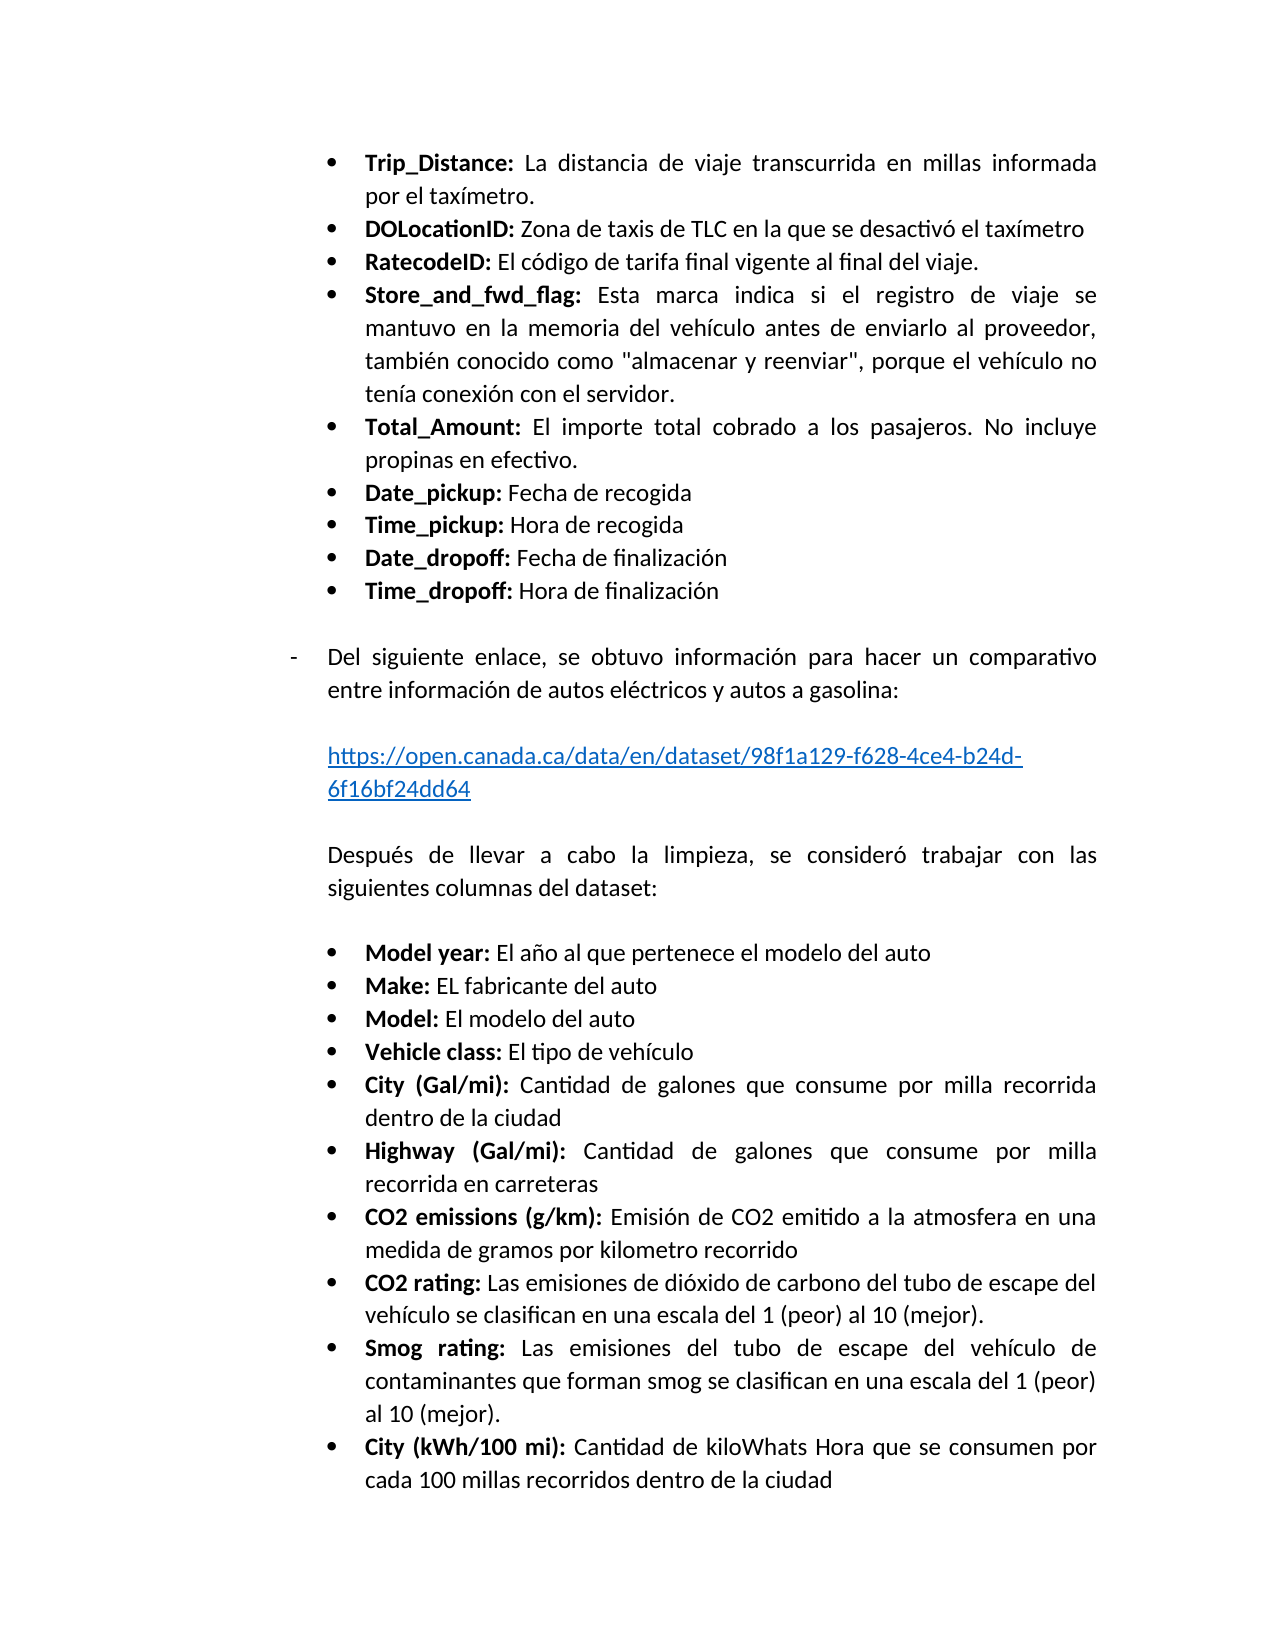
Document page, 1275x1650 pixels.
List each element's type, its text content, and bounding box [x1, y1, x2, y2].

list https://open.canada.ca/data/en/dataset/98f1a129-f628-4ce4-b24d-6f16bf24dd64 [327, 740, 1098, 803]
list RatecodeID: El código de tarifa final vigente al final del viaje. [327, 246, 1098, 277]
list Del siguiente enlace, se obtuvo información para hacer un comparativo entre información de autos eléctricos y autos a gasolina: [290, 641, 1098, 705]
list Vehicle class: El tipo de vehículo [327, 1036, 1098, 1067]
list CO2 emissions (g/km): Emisión de CO2 emitido a la atmosfera en una medida de gramos por kilometro recorrido [327, 1201, 1098, 1264]
list Date_pickup: Fecha de recogida [327, 477, 1098, 507]
list Model: El modelo del auto [327, 1003, 1098, 1034]
list Después de llevar a cabo la limpieza, se consideró trabajar con las siguientes columnas del dataset: [327, 839, 1098, 902]
list City (kWh/100 mi): Cantidad de kiloWhats Hora que se consumen por cada 100 millas recorridos dentro de la ciudad [327, 1431, 1098, 1495]
list Make: EL fabricante del auto [327, 971, 1098, 1001]
list DOLocationID: Zona de taxis de TLC en la que se desactivó el taxímetro [327, 213, 1098, 244]
list Smog rating: Las emisiones del tubo de escape del vehículo de contaminantes que forman smog se clasifican en una escala del 1 (peor) al 10 (mejor). [327, 1333, 1098, 1429]
list Store_and_fwd_flag: Esta marca indica si el registro de viaje se mantuvo en la memoria del vehículo antes de enviarlo al proveedor, también conocido como "almacenar y reenviar", porque el vehículo no tenía conexión con el servidor. [327, 279, 1098, 408]
list Total_Amount: El importe total cobrado a los pasajeros. No incluye propinas en efectivo. [327, 411, 1098, 474]
list Time_pickup: Hora de recogida [327, 510, 1098, 540]
list Highway (Gal/mi): Cantidad de galones que consume por milla recorrida en carreteras [327, 1135, 1098, 1198]
list CO2 rating: Las emisiones de dióxido de carbono del tubo de escape del vehículo se clasifican en una escala del 1 (peor) al 10 (mejor). [327, 1267, 1098, 1330]
list Trip_Distance: La distancia de viaje transcurrida en millas informada por el taxímetro. [327, 148, 1098, 211]
list City (Gal/mi): Cantidad de galones que consume por milla recorrida dentro de la ciudad [327, 1069, 1098, 1133]
list Model year: El año al que pertenece el modelo del auto [327, 938, 1098, 968]
list Time_dropoff: Hora de finalización [327, 576, 1098, 606]
list Date_dropoff: Fecha de finalización [327, 543, 1098, 573]
